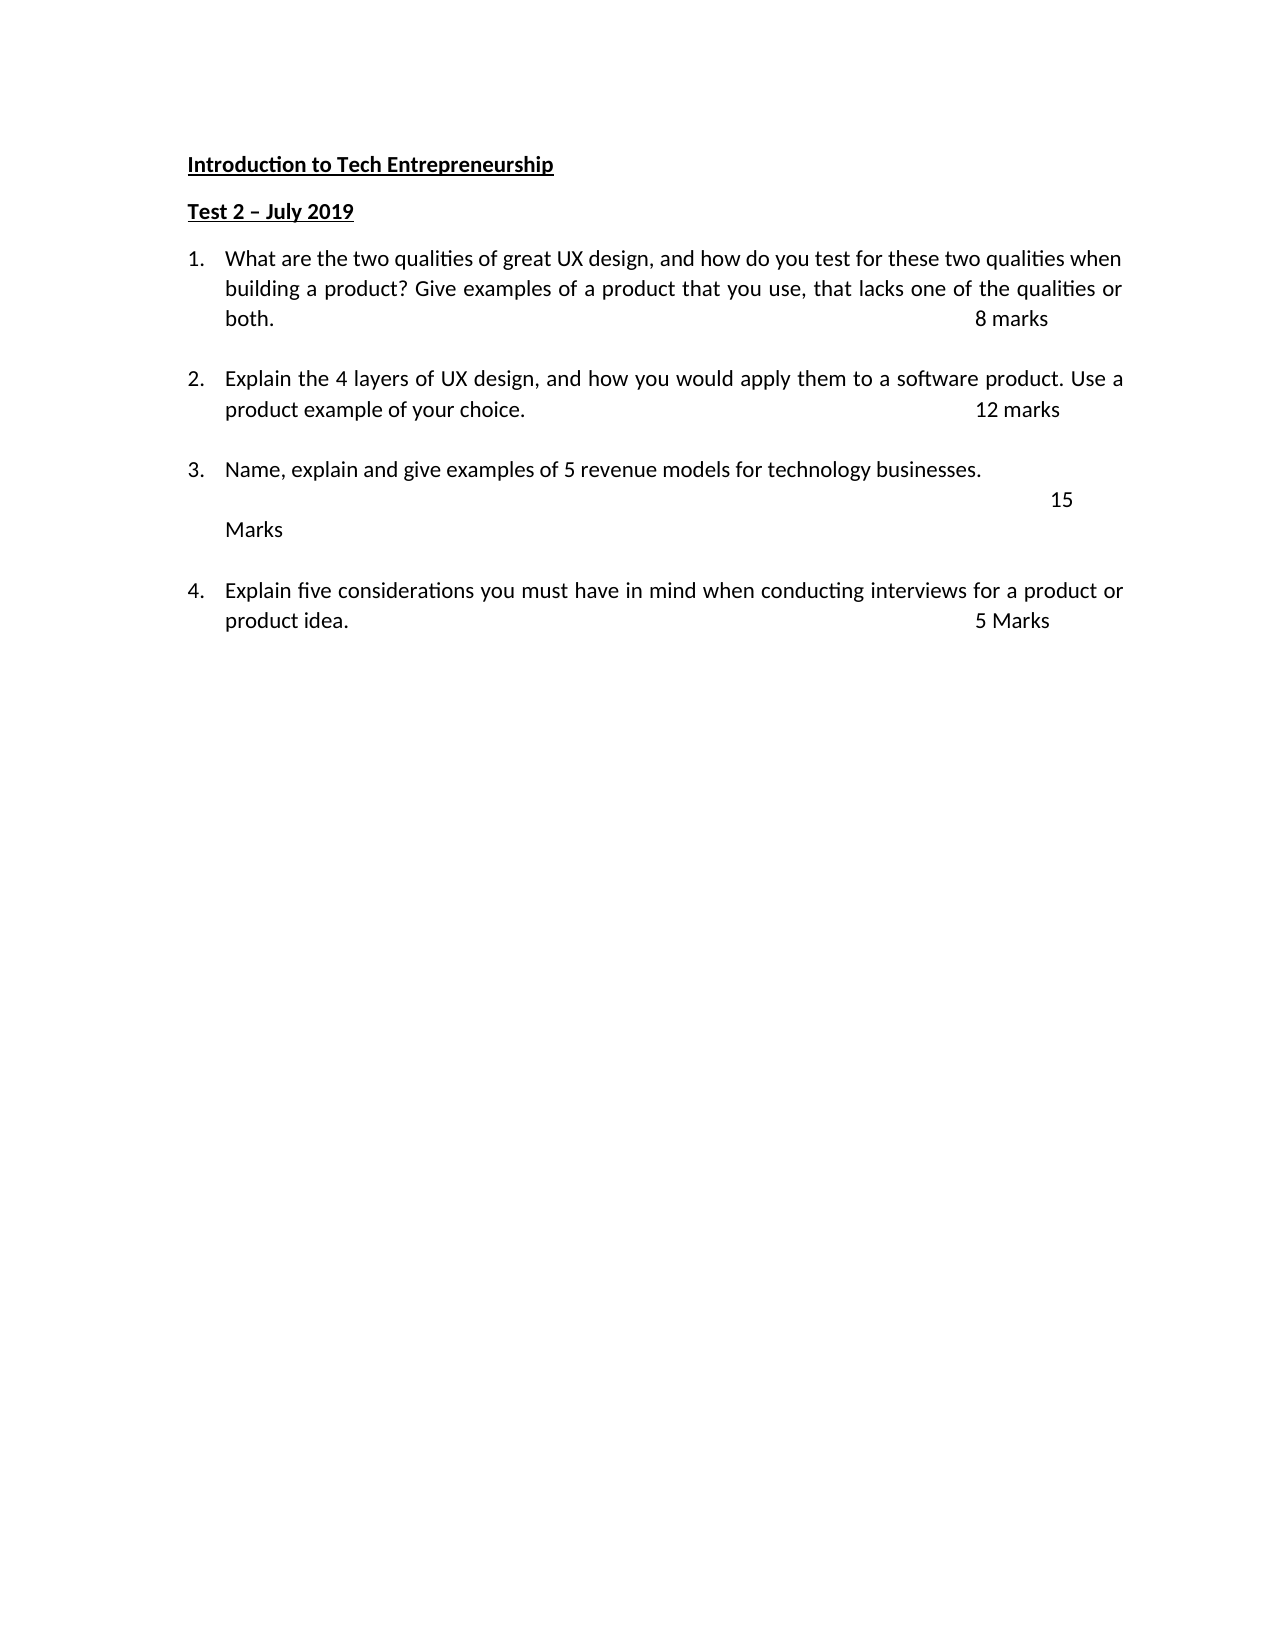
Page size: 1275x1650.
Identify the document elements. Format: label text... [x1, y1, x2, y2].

list What are the two qualities of great UX design, and how do you test for these two qualities when building a product? Give examples of a product that you use, that lacks one of the qualities or both. 8 marks [187, 244, 1125, 332]
list Explain five considerations you must have in mind when conducting interviews for a product or product idea. 5 Marks [187, 576, 1125, 634]
list Explain the 4 layers of UX design, and how you would apply them to a software product. Use a product example of your choice. 12 marks [187, 364, 1125, 423]
text Introduction to Tech Entrepreneurship [187, 150, 1125, 178]
list Name, explain and give examples of 5 revenue models for technology businesses. 15 Marks [187, 455, 1125, 544]
text Test 2 – July 2019 [187, 197, 1125, 225]
